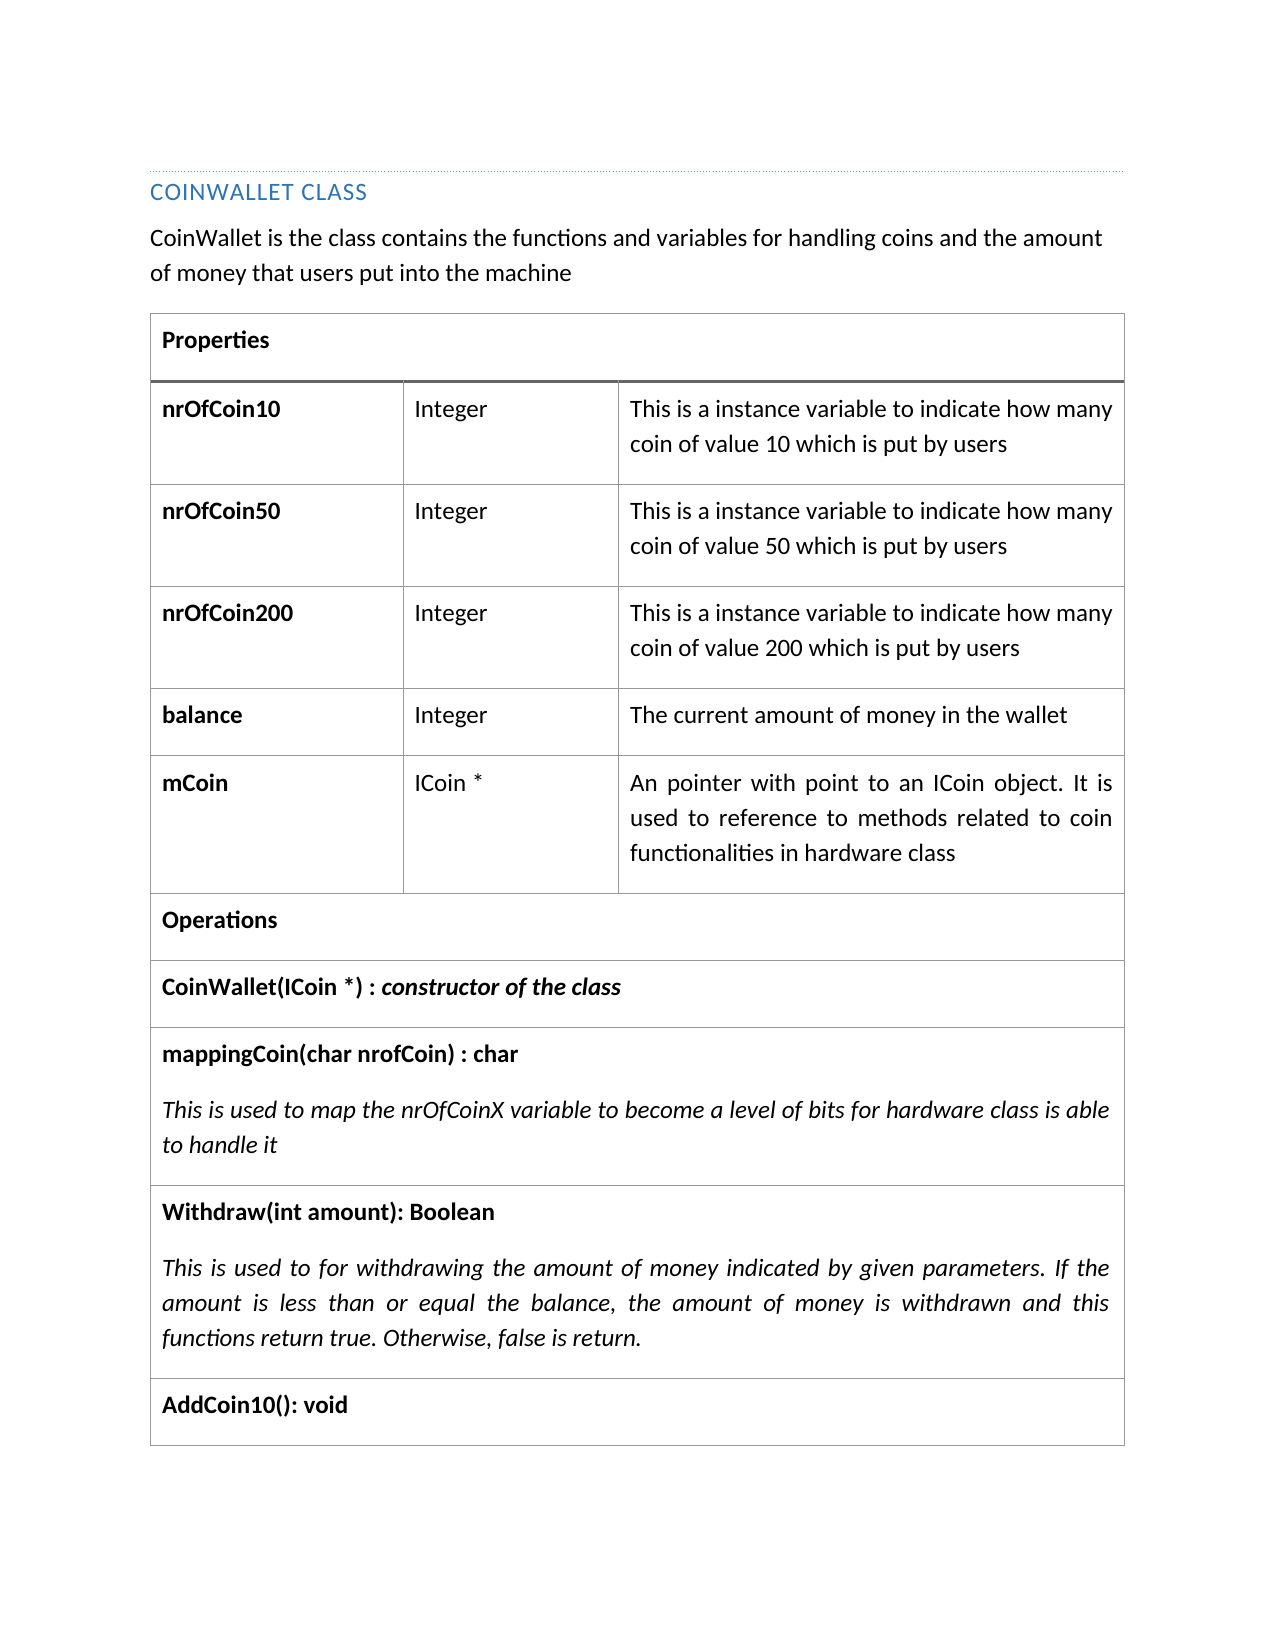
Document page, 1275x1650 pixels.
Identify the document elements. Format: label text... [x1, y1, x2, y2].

table_cell nrOfCoin10 [151, 383, 403, 484]
table_cell This is a instance variable to indicate how many coin of value 10 which is put by users [619, 383, 1124, 484]
table_cell This is a instance variable to indicate how many coin of value 200 which is put by users [619, 587, 1124, 688]
table_cell nrOfCoin50 [151, 485, 403, 586]
table_cell This is a instance variable to indicate how many coin of value 50 which is put by users [619, 485, 1124, 586]
table_header Properties [151, 314, 1124, 380]
table_cell The current amount of money in the wallet [619, 689, 1124, 755]
text CoinWallet is the class contains the functions and variables for handling coins and the amount of money that users put into the machine [150, 222, 1125, 287]
subtitle COINWALLET CLASS [150, 171, 1125, 207]
table_cell Integer [404, 383, 618, 484]
table_cell Operations [151, 894, 1124, 959]
table_cell An pointer with point to an ICoin object. It is used to reference to methods related to coin functionalities in hardware class [619, 756, 1124, 892]
table_cell balance [151, 689, 403, 755]
table_cell CoinWallet(ICoin *) : constructor of the class [151, 961, 1124, 1027]
table_cell mCoin [151, 756, 403, 892]
table_cell Integer [404, 587, 618, 688]
table_cell Withdraw(int amount): Boolean This is used to for withdrawing the amount of money indicated by given parameters. If the amount is less than or equal the balance, the amount of money is withdrawn and this functions return true. Otherwise, false is return. [151, 1186, 1124, 1377]
table_cell Integer [404, 689, 618, 755]
table_cell ICoin * [404, 756, 618, 892]
table_cell nrOfCoin200 [151, 587, 403, 688]
table_cell Integer [404, 485, 618, 586]
table_cell mappingCoin(char nrofCoin) : char This is used to map the nrOfCoinX variable to become a level of bits for hardware class is able to handle it [151, 1028, 1124, 1184]
